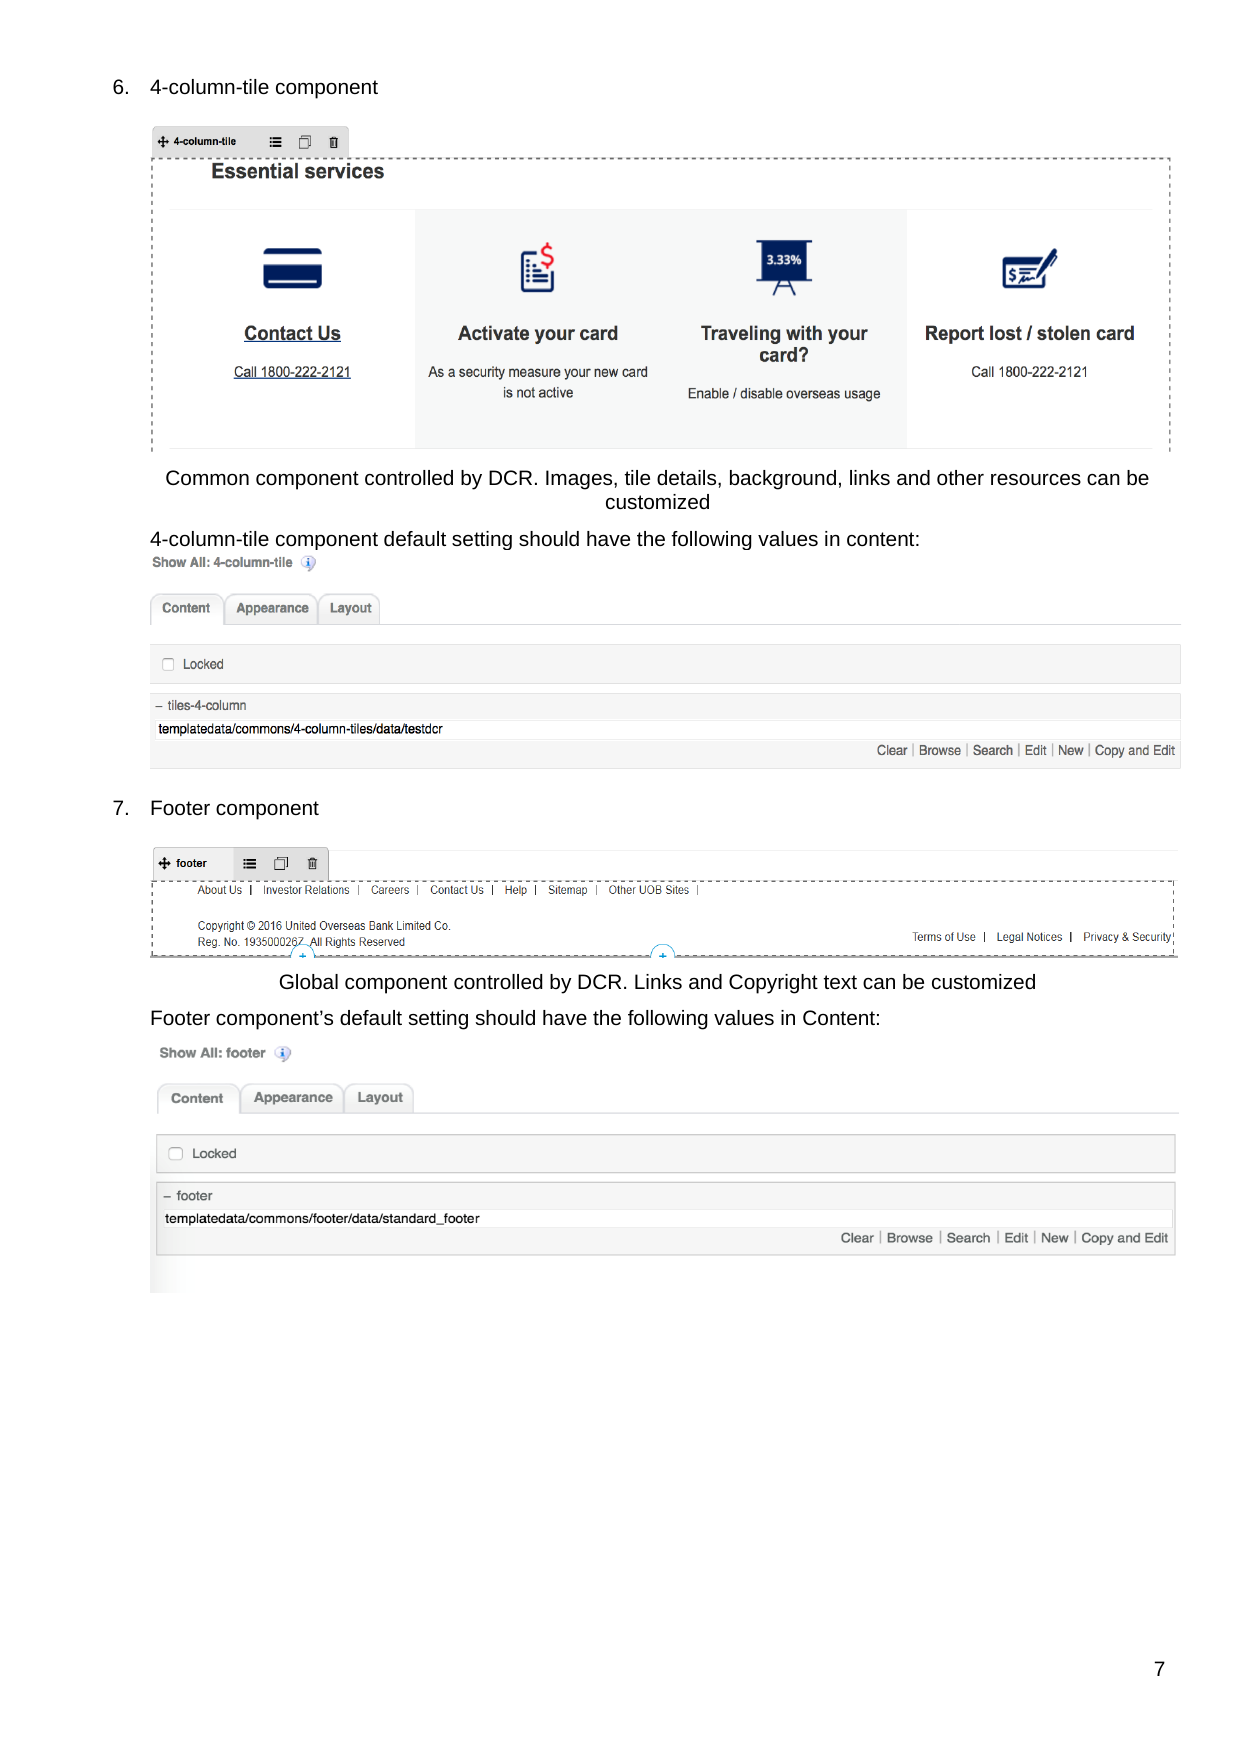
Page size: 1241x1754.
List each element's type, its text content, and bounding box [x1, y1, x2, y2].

list Footer component [112, 796, 1165, 819]
text Footer component’s default setting should have the following values in Content: [150, 1006, 1165, 1030]
picture [150, 550, 1182, 772]
text Common component controlled by DCR. Images, tile details, background, links and other resources can be customized [150, 466, 1165, 514]
picture [150, 122, 1171, 454]
picture [150, 843, 1183, 970]
list Global component controlled by DCR. Links and Copyright text can be customized [150, 970, 1165, 993]
text 4-column-tile component default setting should have the following values in content: [150, 526, 1165, 550]
picture [150, 1030, 1180, 1293]
